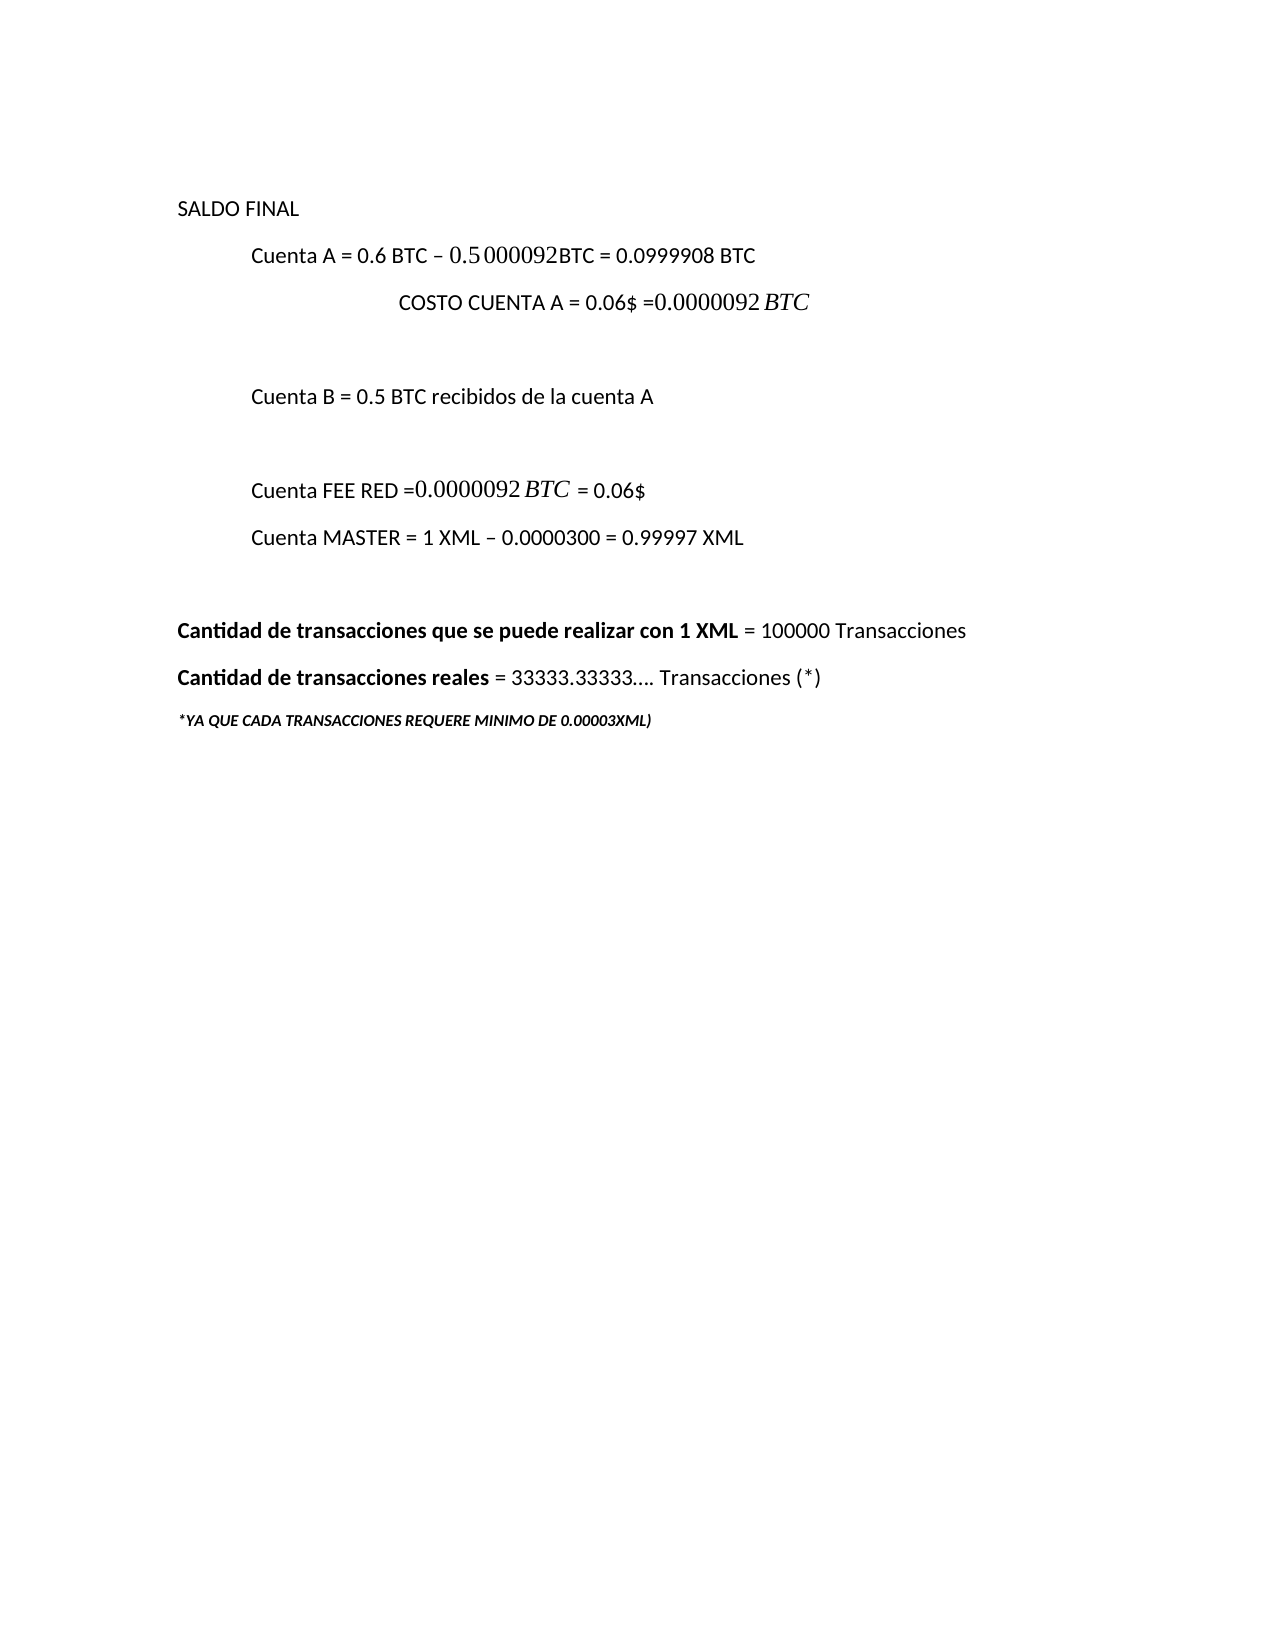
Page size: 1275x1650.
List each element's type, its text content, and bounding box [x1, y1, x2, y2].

text Cuenta A = 0.6 BTC – BTC = 0.0999908 BTC [177, 241, 1098, 269]
text Cuenta MASTER = 1 XML – 0.0000300 = 0.99997 XML [177, 523, 1098, 551]
text *YA QUE CADA TRANSACCIONES REQUERE MINIMO DE 0.00003XML) [177, 710, 1098, 730]
text COSTO CUENTA A = 0.06$ = [177, 288, 1098, 316]
text SALDO FINAL [177, 194, 1098, 222]
text Cuenta FEE RED = = 0.06$ [177, 476, 1098, 504]
text Cantidad de transacciones reales = 33333.33333…. Transacciones (*) [177, 663, 1098, 691]
text Cuenta B = 0.5 BTC recibidos de la cuenta A [177, 382, 1098, 410]
text Cantidad de transacciones que se puede realizar con 1 XML = 100000 Transacciones [177, 616, 1098, 644]
